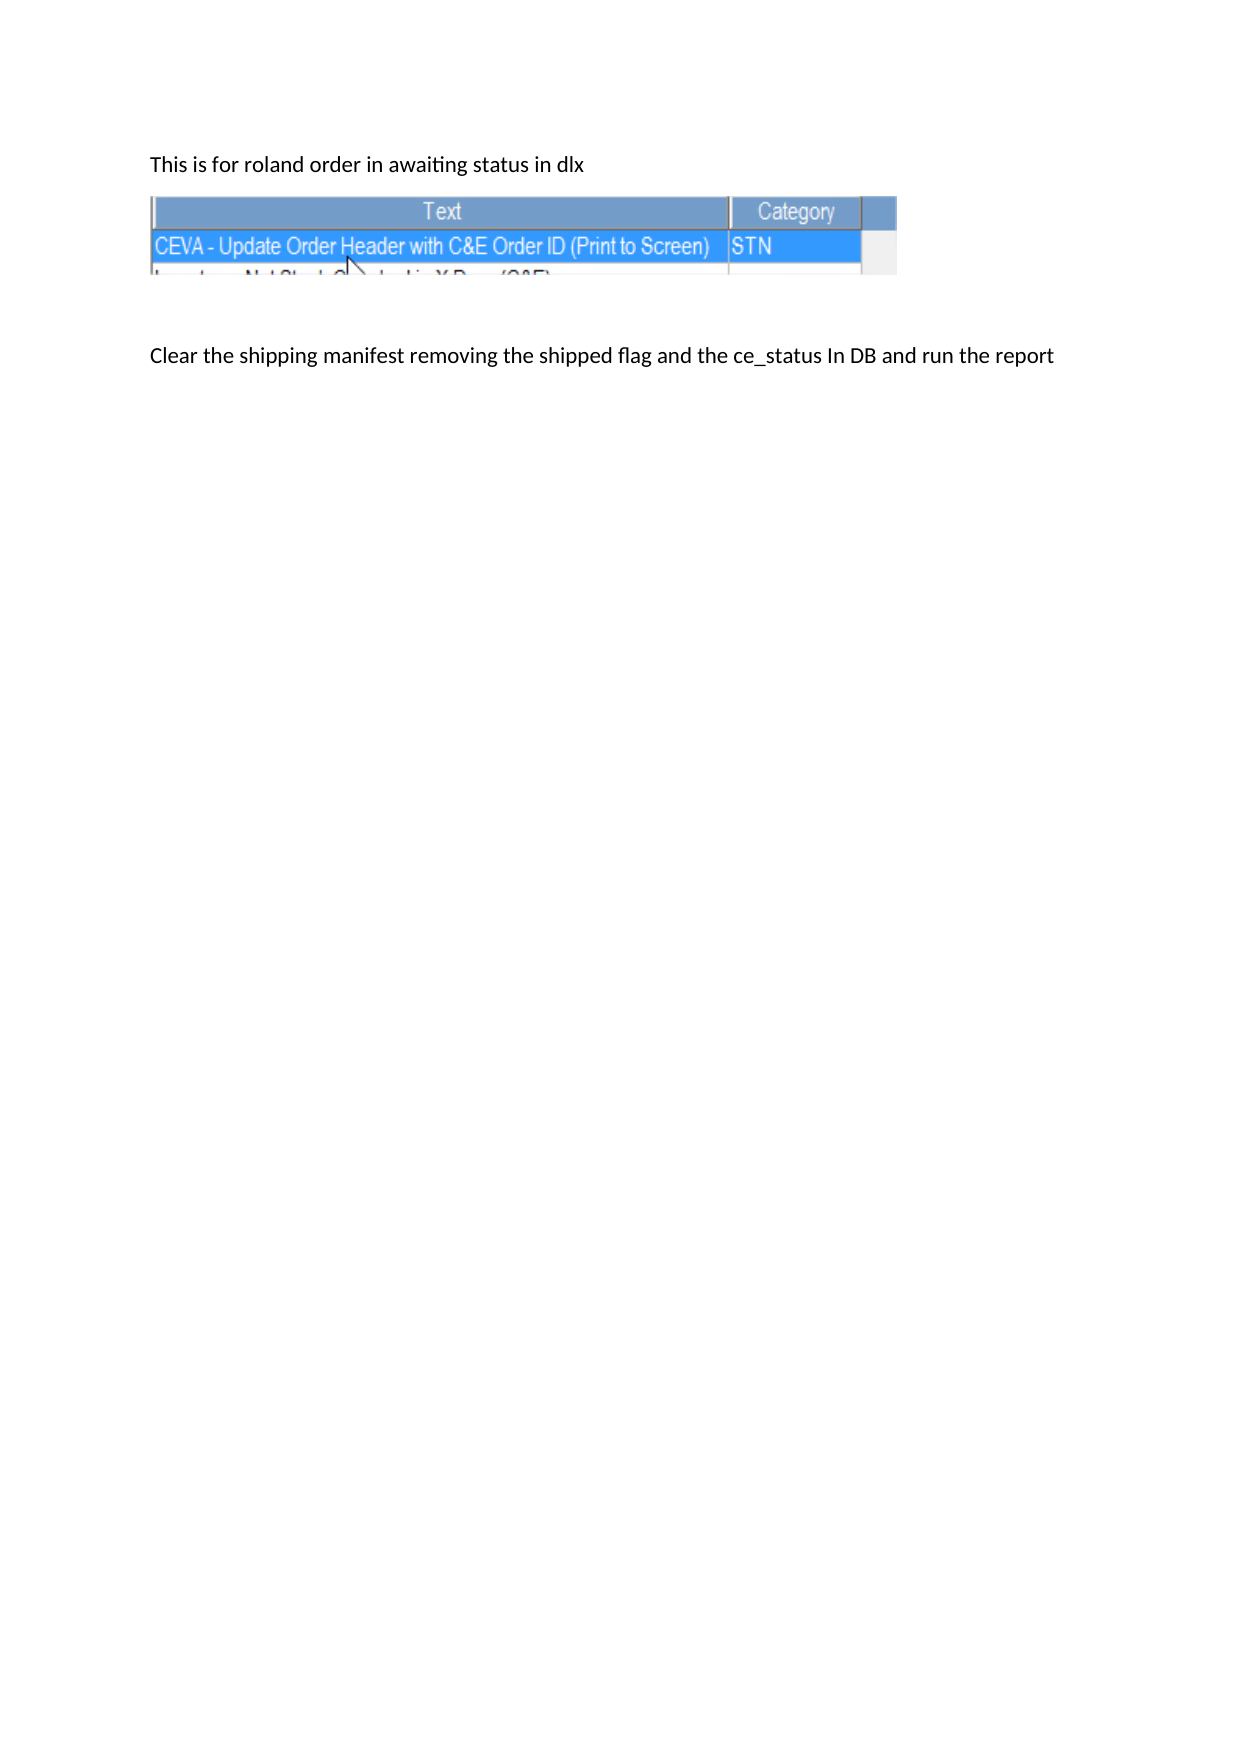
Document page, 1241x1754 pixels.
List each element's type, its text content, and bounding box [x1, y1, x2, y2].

text Clear the shipping manifest removing the shipped flag and the ce_status In DB and run the report [150, 341, 1090, 369]
picture [150, 196, 897, 275]
text This is for roland order in awaiting status in dlx [150, 150, 1090, 178]
